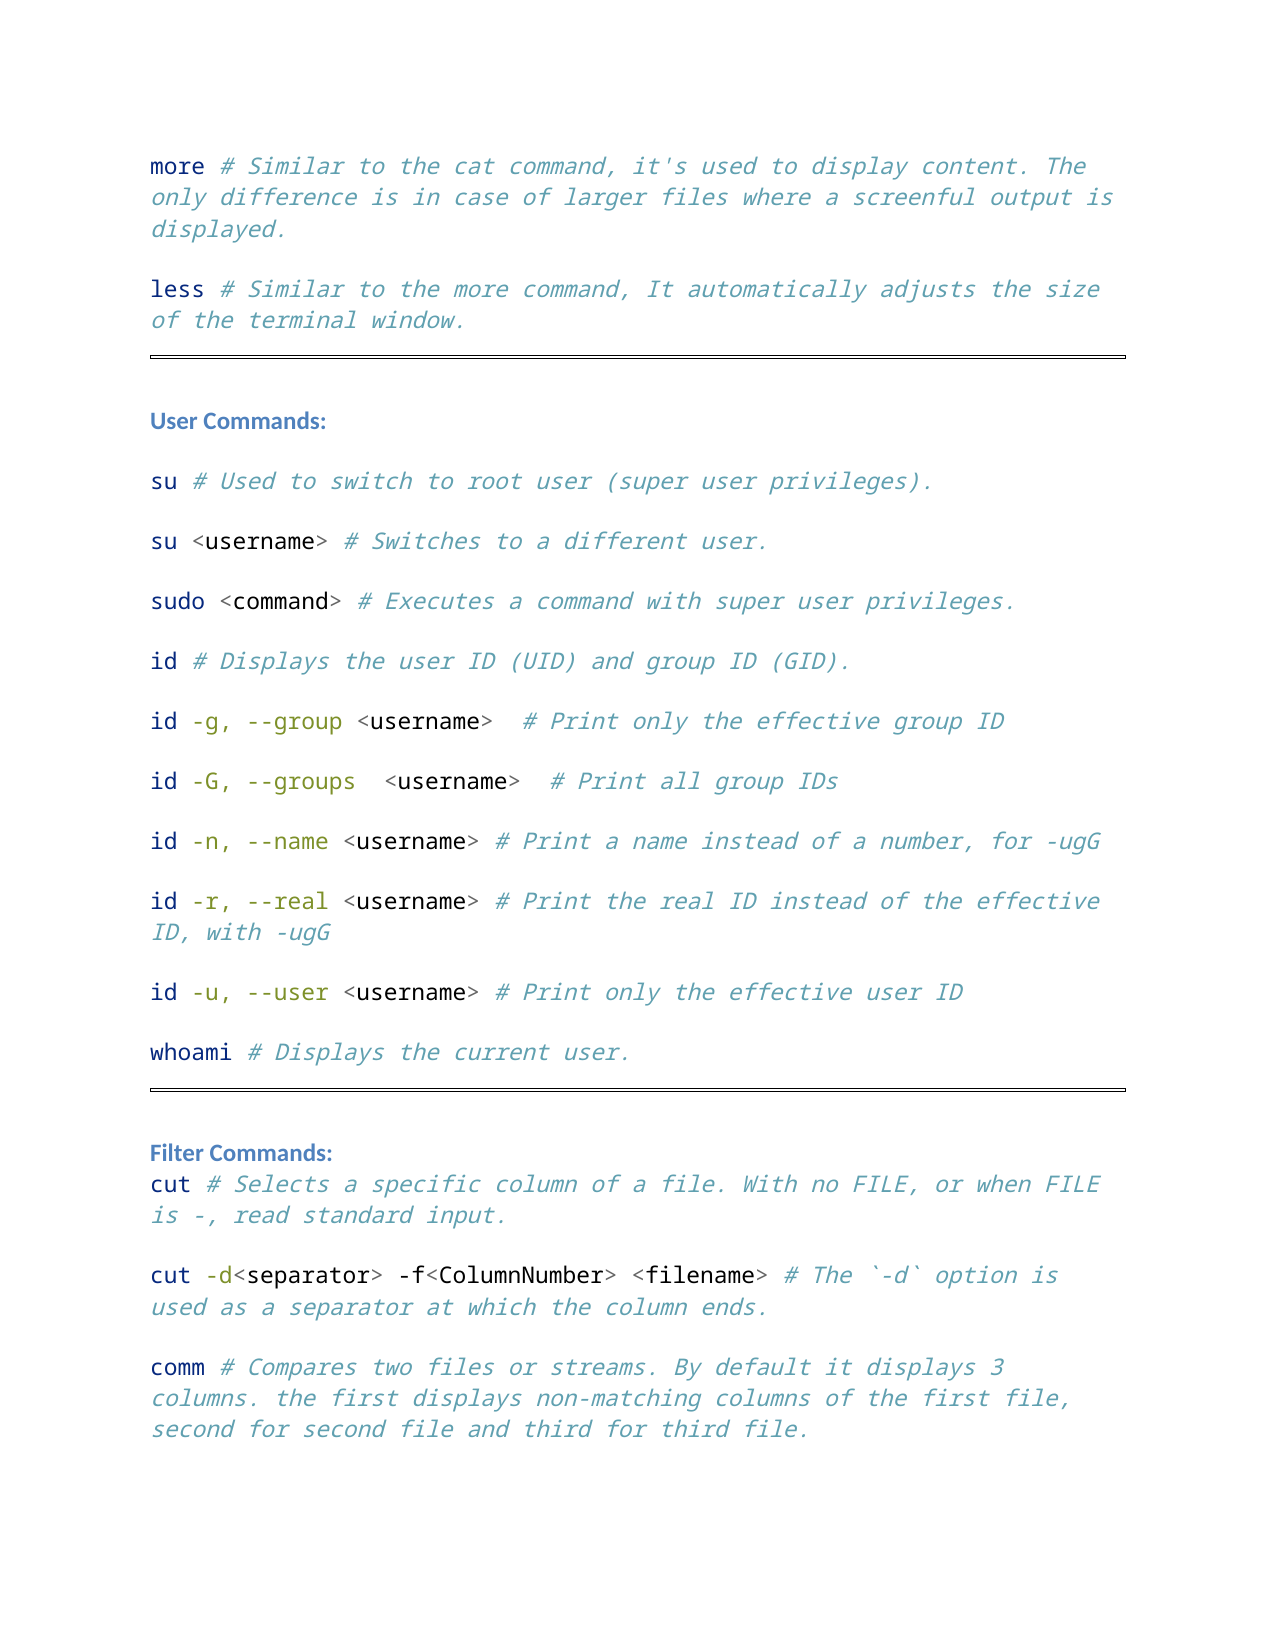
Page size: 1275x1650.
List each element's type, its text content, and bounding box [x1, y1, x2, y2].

subtitle User Commands: [150, 405, 1125, 436]
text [150, 1168, 1125, 1473]
subtitle Filter Commands: [150, 1138, 1125, 1168]
text su # Used to switch to root user (super user privileges). su <username> # Switches to a different user. sudo <command> # Executes a command with super user privileges. id # Displays the user ID (UID) and group ID (GID). id -g, --group <username> # Print only the effective group ID id -G, --groups <username> # Print all group IDs id -n, --name <username> # Print a name instead of a number, for -ugG id -r, --real <username> # Print the real ID instead of the effective ID, with -ugG id -u, --user <username> # Print only the effective user ID whoami # Displays the current user. [150, 436, 1125, 1067]
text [150, 150, 1125, 335]
